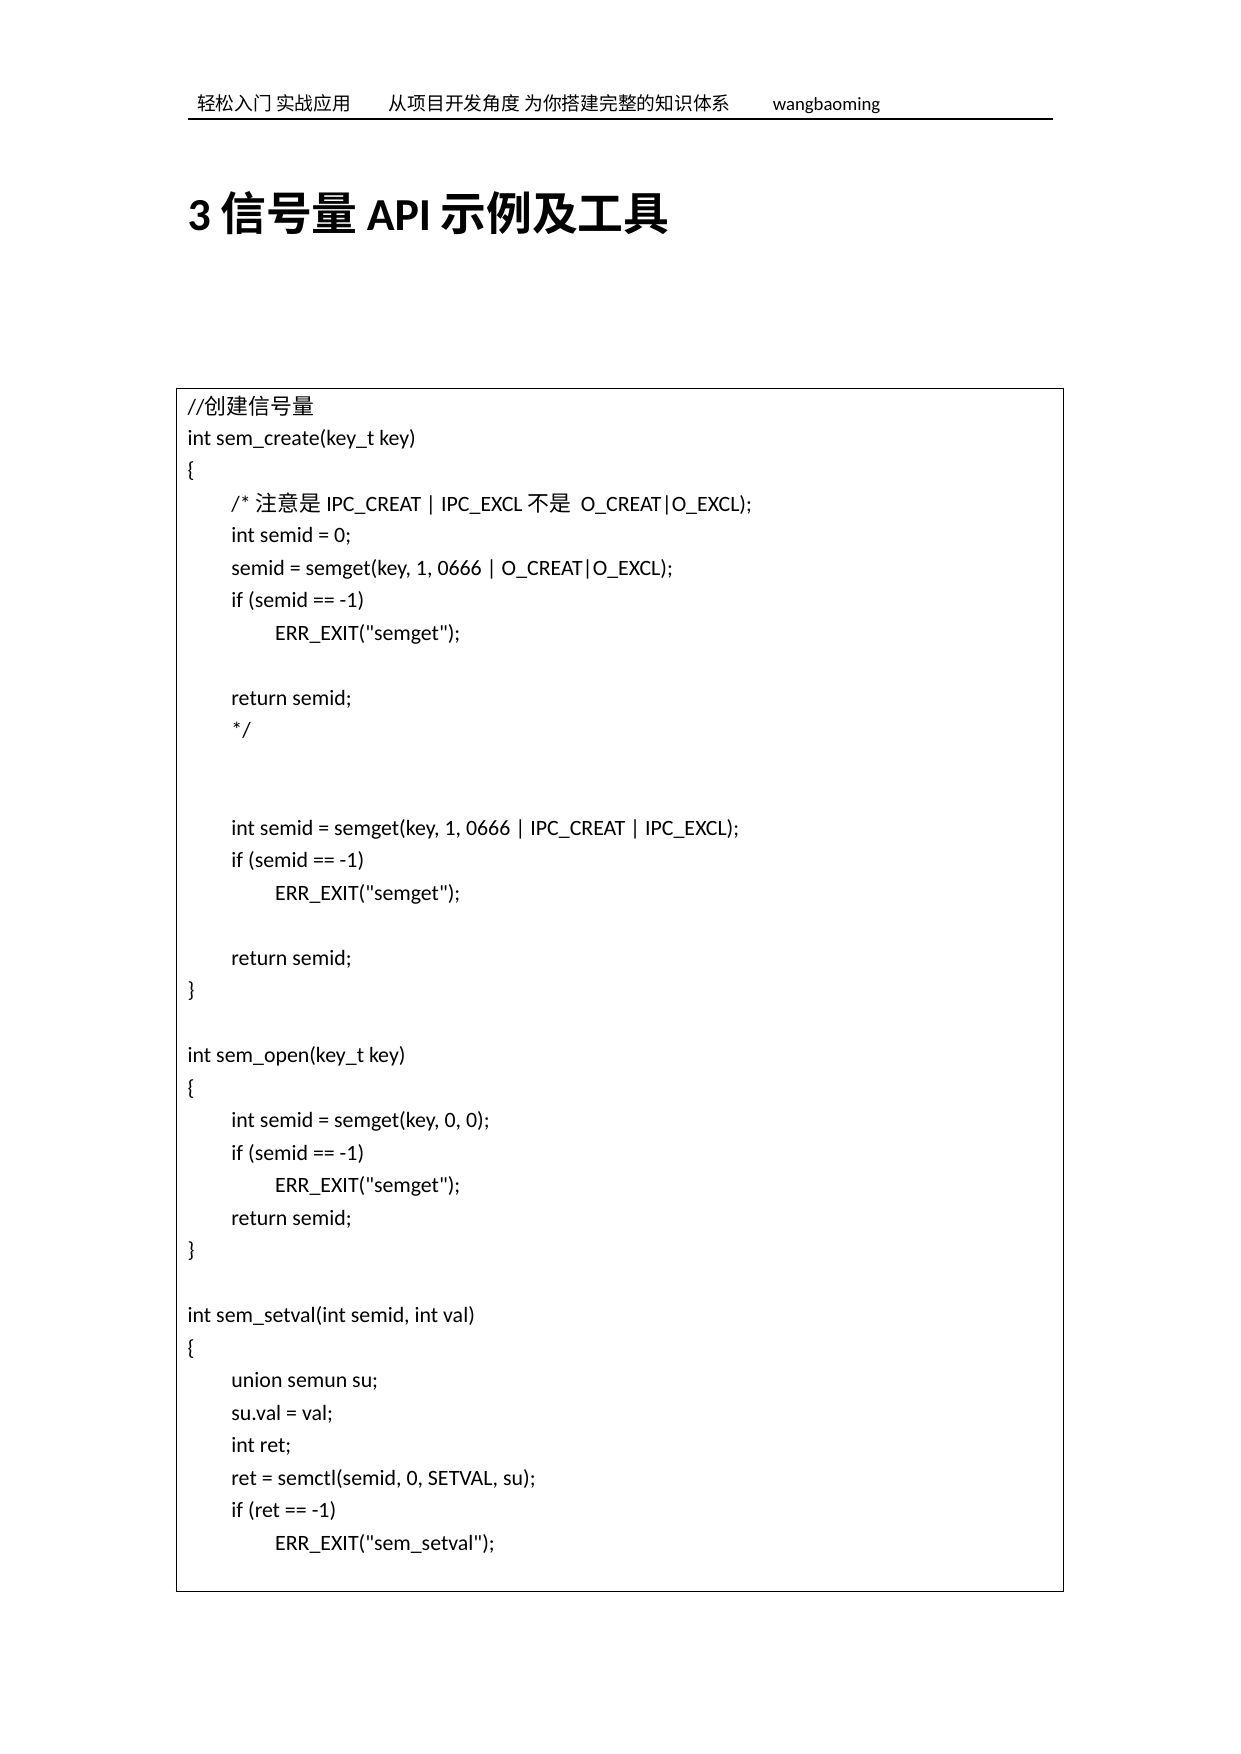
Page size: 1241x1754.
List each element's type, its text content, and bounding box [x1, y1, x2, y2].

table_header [177, 389, 1063, 1591]
subtitle 3信号量API示例及工具 [187, 162, 1053, 259]
